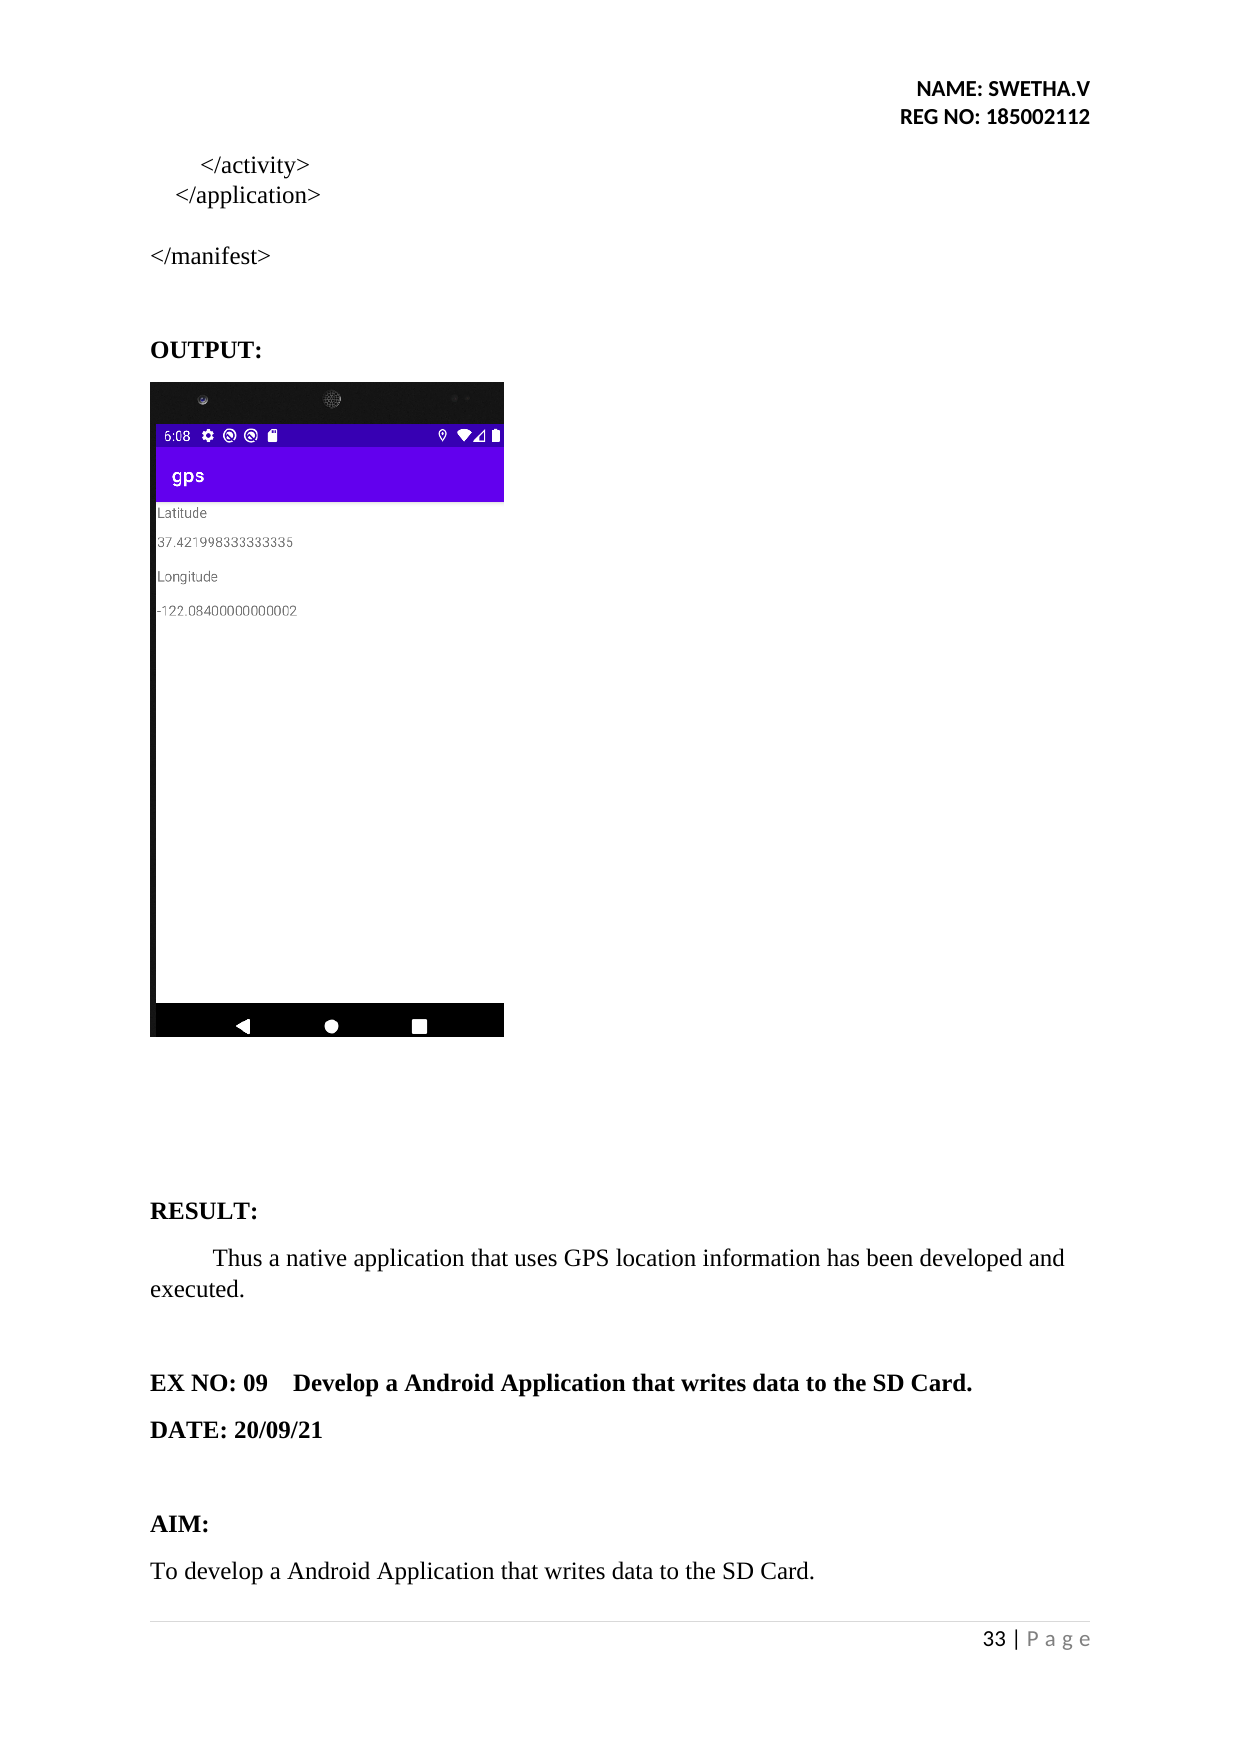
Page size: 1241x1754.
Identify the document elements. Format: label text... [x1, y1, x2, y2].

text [150, 150, 1090, 270]
text Thus a native application that uses GPS location information has been developed and executed. [150, 1243, 1090, 1302]
text AIM: [150, 1509, 1090, 1538]
text RESULT: [150, 1196, 1090, 1225]
text DATE: 20/09/21 [150, 1415, 1090, 1444]
picture [150, 382, 504, 1037]
text OUTPUT: [150, 335, 1090, 364]
text To develop a Android Application that writes data to the SD Card. [150, 1556, 1090, 1585]
text EX NO: 09 Develop a Android Application that writes data to the SD Card. [150, 1368, 1090, 1397]
